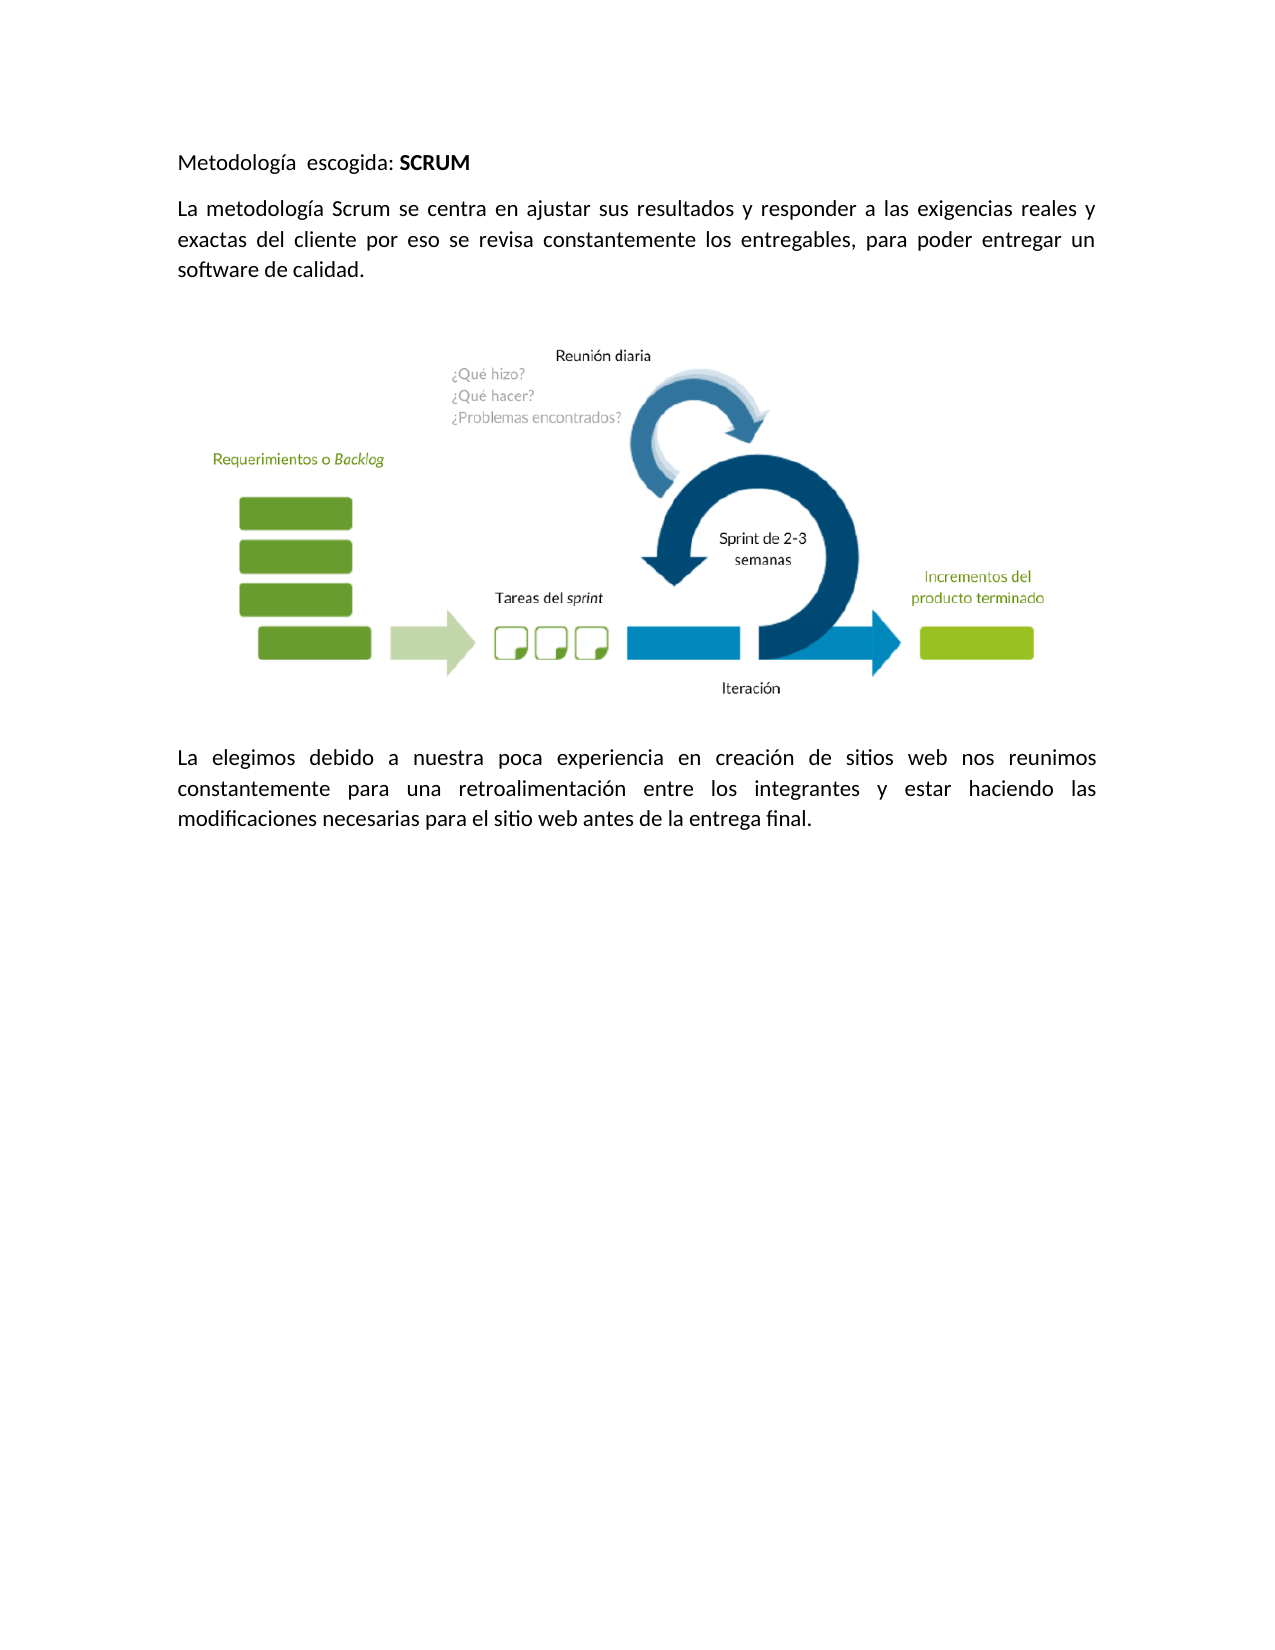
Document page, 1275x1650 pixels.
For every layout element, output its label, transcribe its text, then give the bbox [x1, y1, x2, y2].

text La elegimos debido a nuestra poca experiencia en creación de sitios web nos reunimos constantemente para una retroalimentación entre los integrantes y estar haciendo las modificaciones necesarias para el sitio web antes de la entrega final. [177, 743, 1098, 832]
text La metodología Scrum se centra en ajustar sus resultados y responder a las exigencias reales y exactas del cliente por eso se revisa constantemente los entregables, para poder entregar un software de calidad. [177, 194, 1098, 283]
text Metodología escogida: SCRUM [177, 148, 1098, 176]
picture [177, 301, 1098, 725]
